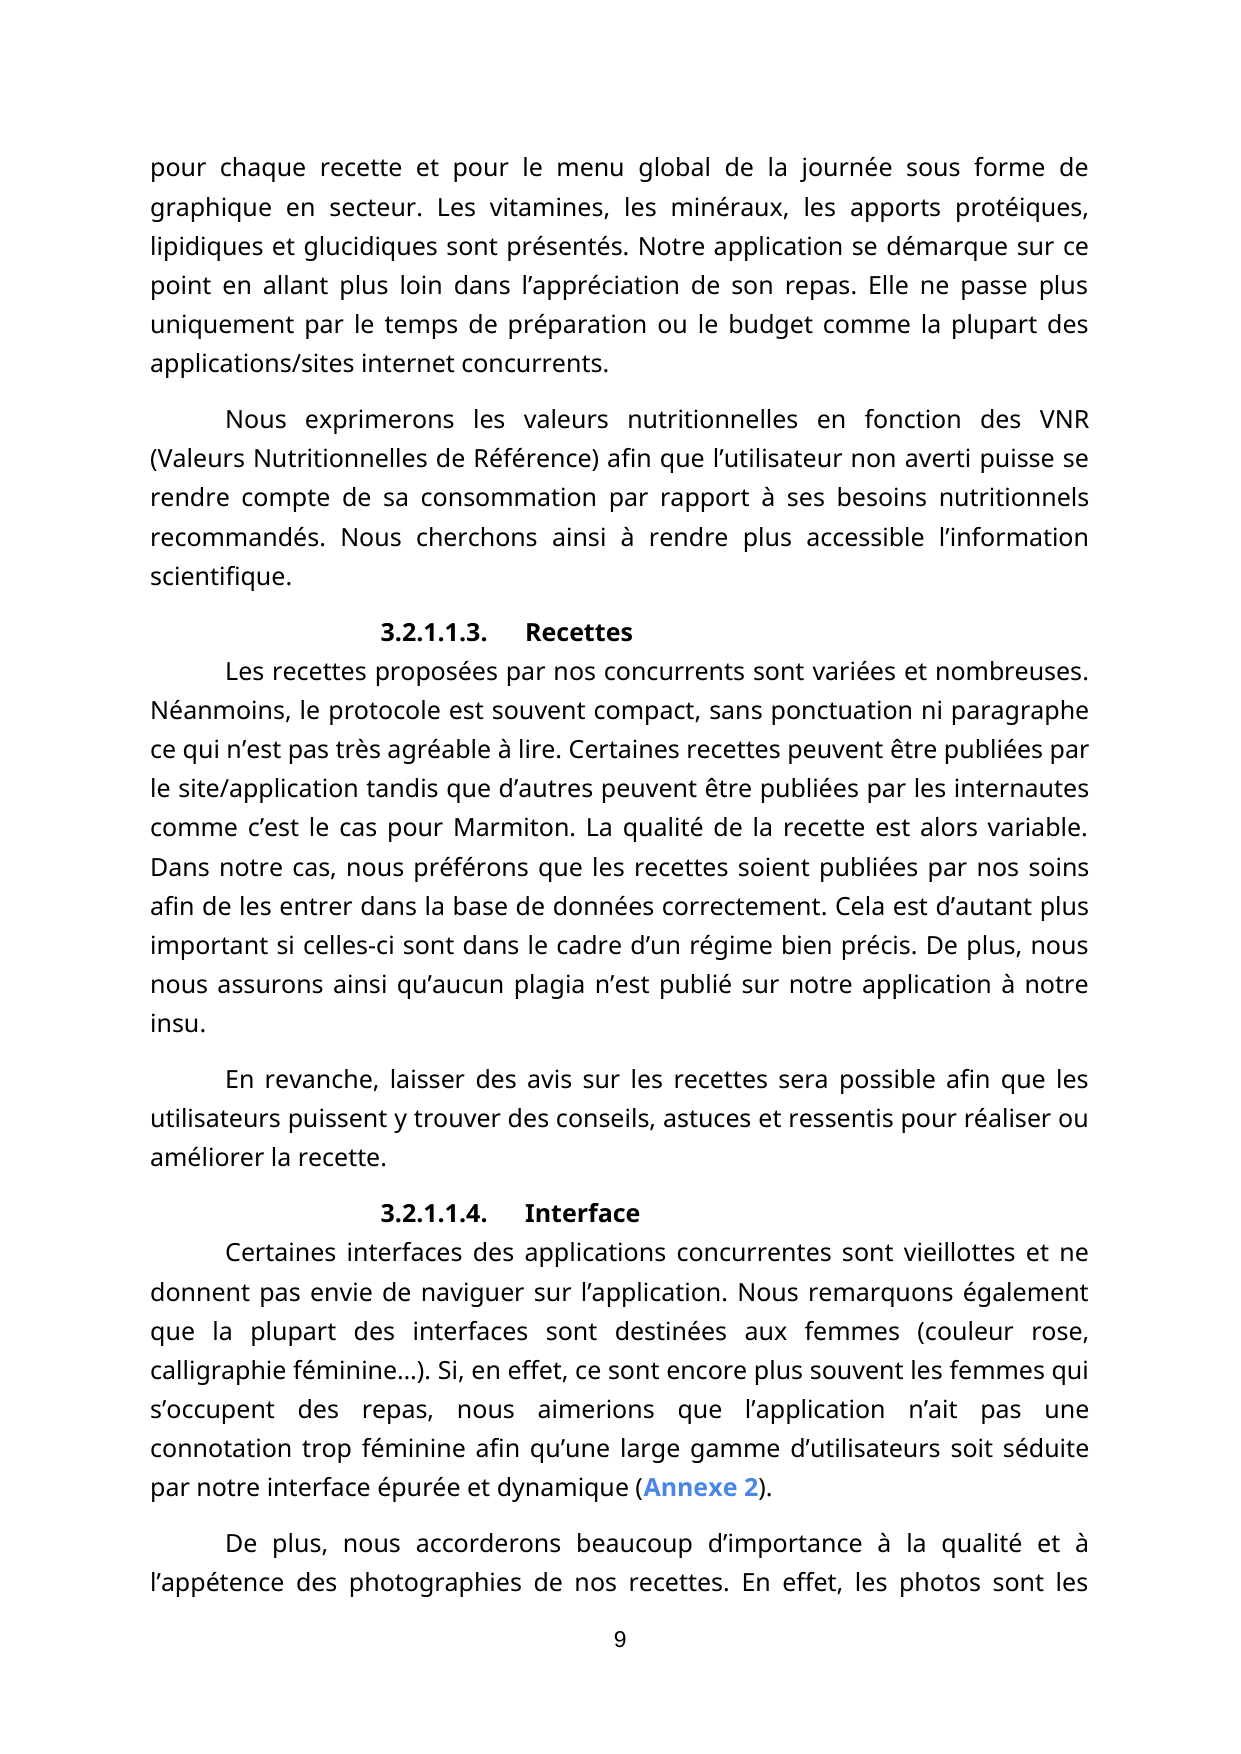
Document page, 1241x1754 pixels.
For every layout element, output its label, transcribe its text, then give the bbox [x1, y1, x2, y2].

text En revanche, laisser des avis sur les recettes sera possible afin que les utilisateurs puissent y trouver des conseils, astuces et ressentis pour réaliser ou améliorer la recette. [150, 1062, 1090, 1174]
text Les recettes proposées par nos concurrents sont variées et nombreuses. Néanmoins, le protocole est souvent compact, sans ponctuation ni paragraphe ce qui n’est pas très agréable à lire. Certaines recettes peuvent être publiées par le site/application tandis que d’autres peuvent être publiées par les internautes comme c’est le cas pour Marmiton. La qualité de la recette est alors variable. Dans notre cas, nous préférons que les recettes soient publiées par nos soins afin de les entrer dans la base de données correctement. Cela est d’autant plus important si celles-ci sont dans le cadre d’un régime bien précis. De plus, nous nous assurons ainsi qu’aucun plagia n’est publié sur notre application à notre insu. [150, 653, 1090, 1040]
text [150, 1526, 1090, 1599]
text Certaines interfaces des applications concurrentes sont vieillottes et ne donnent pas envie de naviguer sur l’application. Nous remarquons également que la plupart des interfaces sont destinées aux femmes (couleur rose, calligraphie féminine…). Si, en effet, ce sont encore plus souvent les femmes qui s’occupent des repas, nous aimerions que l’application n’ait pas une connotation trop féminine afin qu’une large gamme d’utilisateurs soit séduite par notre interface épurée et dynamique (Annexe 2). [150, 1235, 1090, 1504]
list Recettes [487, 614, 1090, 648]
text Nous exprimerons les valeurs nutritionnelles en fonction des VNR (Valeurs Nutritionnelles de Référence) afin que l’utilisateur non averti puisse se rendre compte de sa consommation par rapport à ses besoins nutritionnels recommandés. Nous cherchons ainsi à rendre plus accessible l’information scientifique. [150, 402, 1090, 592]
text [150, 150, 1090, 380]
list Interface [487, 1196, 1090, 1230]
